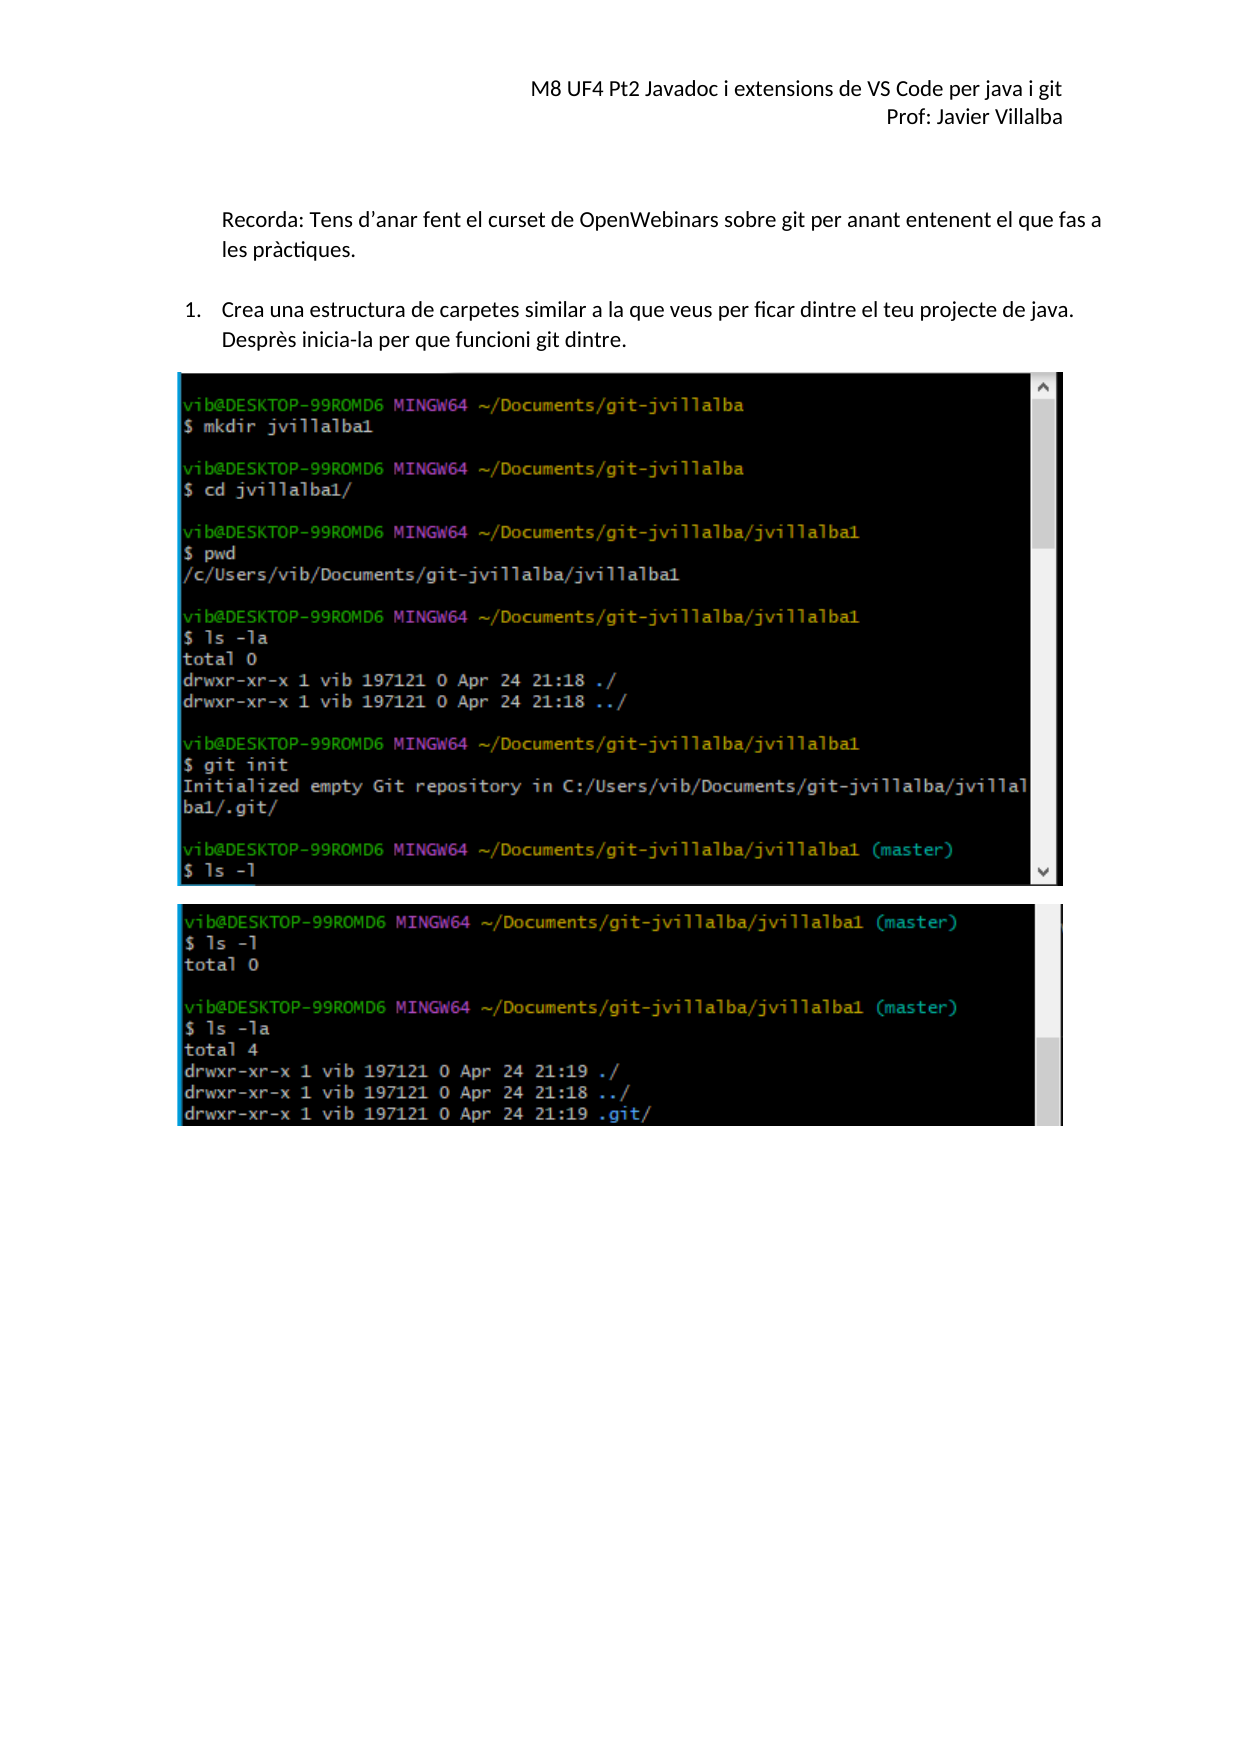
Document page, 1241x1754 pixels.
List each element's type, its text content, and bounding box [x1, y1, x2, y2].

list Recorda: Tens d’anar fent el curset de OpenWebinars sobre git per anant entenent el que fas a les pràctiques. [222, 205, 1122, 263]
picture [181, 372, 1063, 886]
picture [182, 904, 1063, 1126]
list Crea una estructura de carpetes similar a la que veus per ficar dintre el teu projecte de java. Desprès inicia-la per que funcioni git dintre. [184, 295, 1122, 353]
